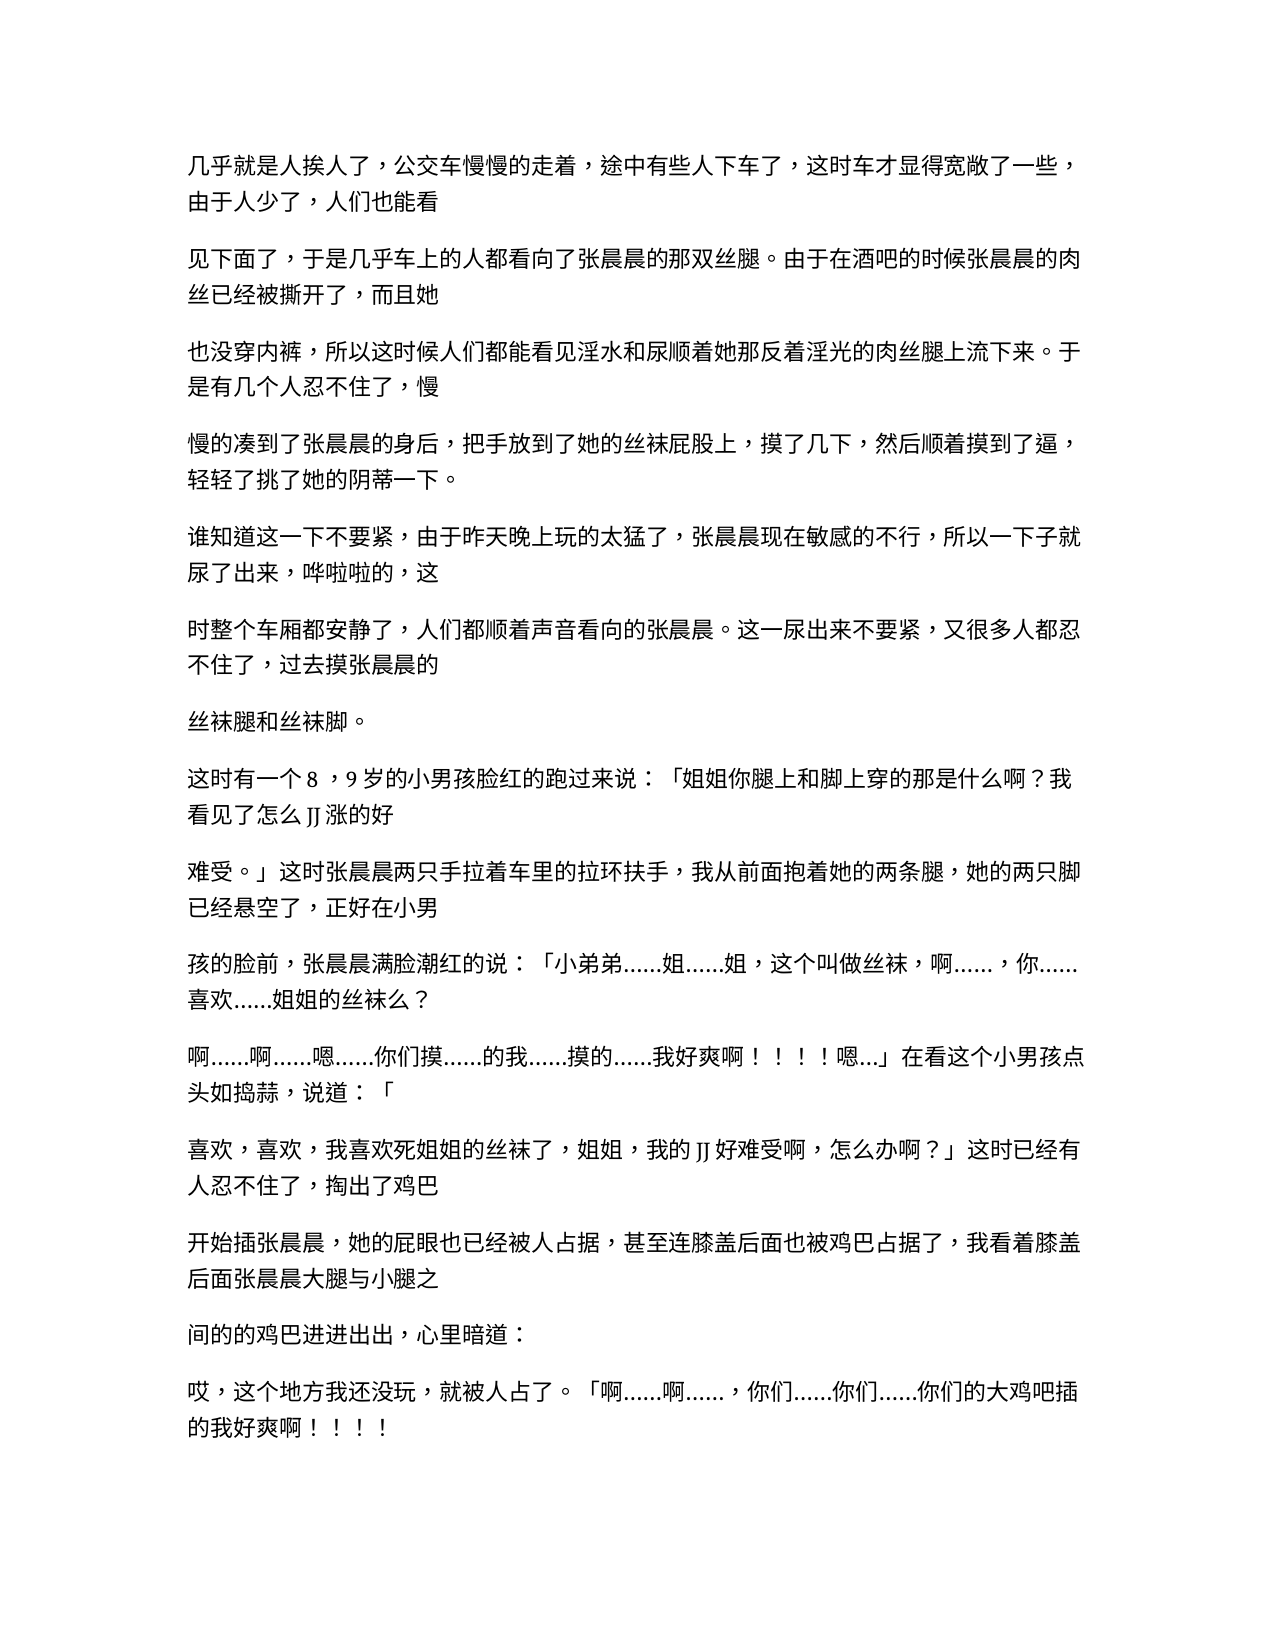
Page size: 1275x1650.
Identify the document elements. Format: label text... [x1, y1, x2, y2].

text 孩的脸前，张晨晨满脸潮红的说：「小弟弟……姐……姐，这个叫做丝袜，啊……，你……喜欢……姐姐的丝袜么？ [187, 948, 1087, 1016]
text 喜欢，喜欢，我喜欢死姐姐的丝袜了，姐姐，我的JJ好难受啊，怎么办啊？」这时已经有人忍不住了，掏出了鸡巴 [187, 1134, 1087, 1201]
text 时整个车厢都安静了，人们都顺着声音看向的张晨晨。这一尿出来不要紧，又很多人都忍不住了，过去摸张晨晨的 [187, 613, 1087, 681]
text 啊……啊……嗯……你们摸……的我……摸的……我好爽啊！！！！嗯…」在看这个小男孩点头如捣蒜，说道：「 [187, 1041, 1087, 1108]
text 开始插张晨晨，她的屁眼也已经被人占据，甚至连膝盖后面也被鸡巴占据了，我看着膝盖后面张晨晨大腿与小腿之 [187, 1227, 1087, 1294]
text 难受。」这时张晨晨两只手拉着车里的拉环扶手，我从前面抱着她的两条腿，她的两只脚已经悬空了，正好在小男 [187, 856, 1087, 923]
text 谁知道这一下不要紧，由于昨天晚上玩的太猛了，张晨晨现在敏感的不行，所以一下子就尿了出来，哗啦啦的，这 [187, 521, 1087, 588]
text 慢的凑到了张晨晨的身后，把手放到了她的丝袜屁股上，摸了几下，然后顺着摸到了逼，轻轻了挑了她的阴蒂一下。 [187, 428, 1087, 495]
text 几乎就是人挨人了，公交车慢慢的走着，途中有些人下车了，这时车才显得宽敞了一些，由于人少了，人们也能看 [187, 150, 1087, 217]
text 这时有一个8 ，9 岁的小男孩脸红的跑过来说：「姐姐你腿上和脚上穿的那是什么啊？我看见了怎么JJ涨的好 [187, 763, 1087, 830]
text 也没穿内裤，所以这时候人们都能看见淫水和尿顺着她那反着淫光的肉丝腿上流下来。于是有几个人忍不住了，慢 [187, 335, 1087, 403]
text 哎，这个地方我还没玩，就被人占了。「啊……啊……，你们……你们……你们的大鸡吧插的我好爽啊！！！！ [187, 1376, 1087, 1443]
text 见下面了，于是几乎车上的人都看向了张晨晨的那双丝腿。由于在酒吧的时候张晨晨的肉丝已经被撕开了，而且她 [187, 243, 1087, 310]
text 间的的鸡巴进进出出，心里暗道： [187, 1319, 1087, 1351]
text 丝袜腿和丝袜脚。 [187, 706, 1087, 737]
